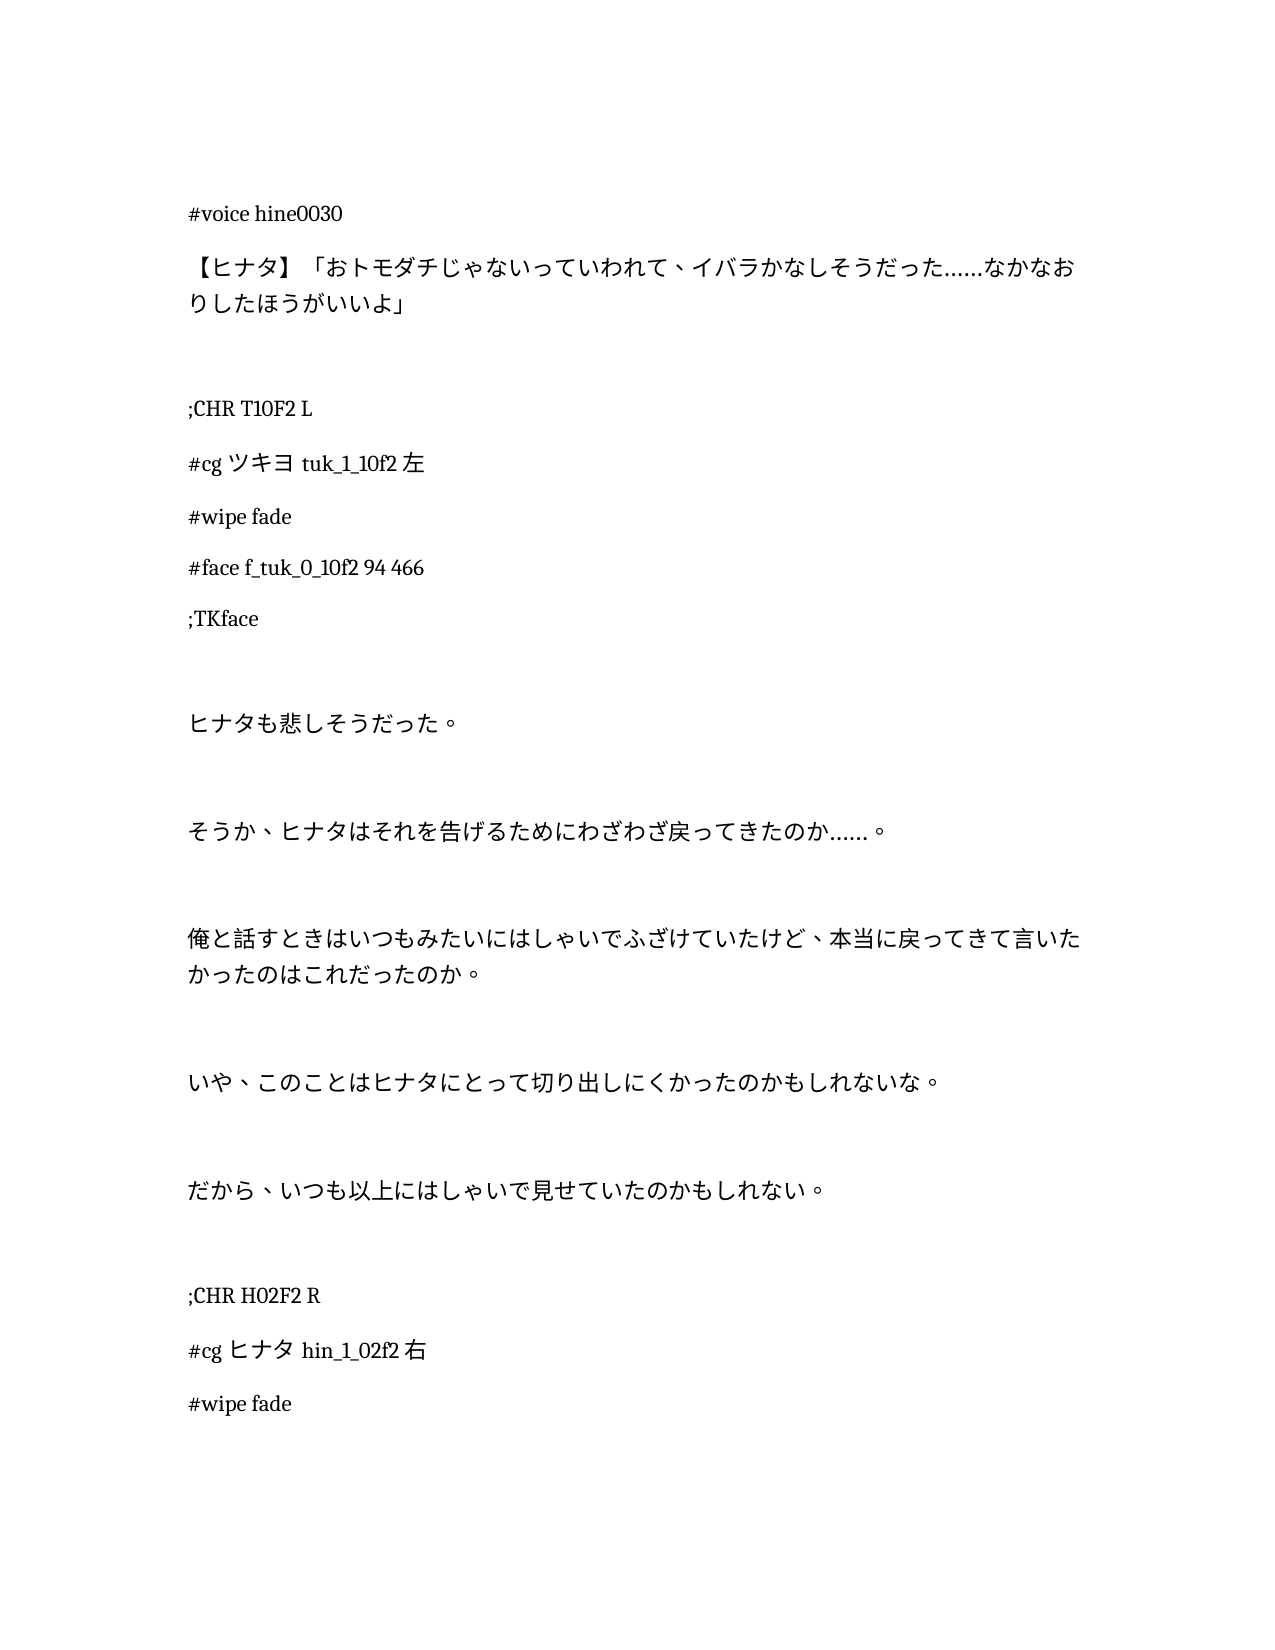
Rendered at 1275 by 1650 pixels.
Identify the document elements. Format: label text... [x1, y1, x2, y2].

text だから、いつも以上にはしゃいで見せていたのかもしれない。 [187, 1175, 1087, 1206]
text ;CHR H02F2 R [187, 1283, 1087, 1309]
text ;TKface [187, 606, 1087, 632]
text 俺と話すときはいつもみたいにはしゃいでふざけていたけど、本当に戻ってきて言いたかったのはこれだったのか。 [187, 923, 1087, 991]
text いや、このことはヒナタにとって切り出しにくかったのかもしれないな。 [187, 1067, 1087, 1098]
text そうか、ヒナタはそれを告げるためにわざわざ戻ってきたのか……。 [187, 816, 1087, 847]
text ヒナタも悲しそうだった。 [187, 708, 1087, 739]
text ;CHR T10F2 L [187, 396, 1087, 422]
text #cg ヒナタ hin_1_02f2 右 [187, 1334, 1087, 1365]
text #wipe fade [187, 504, 1087, 530]
text 【ヒナタ】「おトモダチじゃないっていわれて、イバラかなしそうだった……なかなおりしたほうがいいよ」 [187, 252, 1087, 319]
text #voice hine0030 [187, 201, 1087, 227]
text #cg ツキヨ tuk_1_10f2 左 [187, 447, 1087, 478]
text #wipe fade [187, 1391, 1087, 1417]
text #face f_tuk_0_10f2 94 466 [187, 555, 1087, 581]
